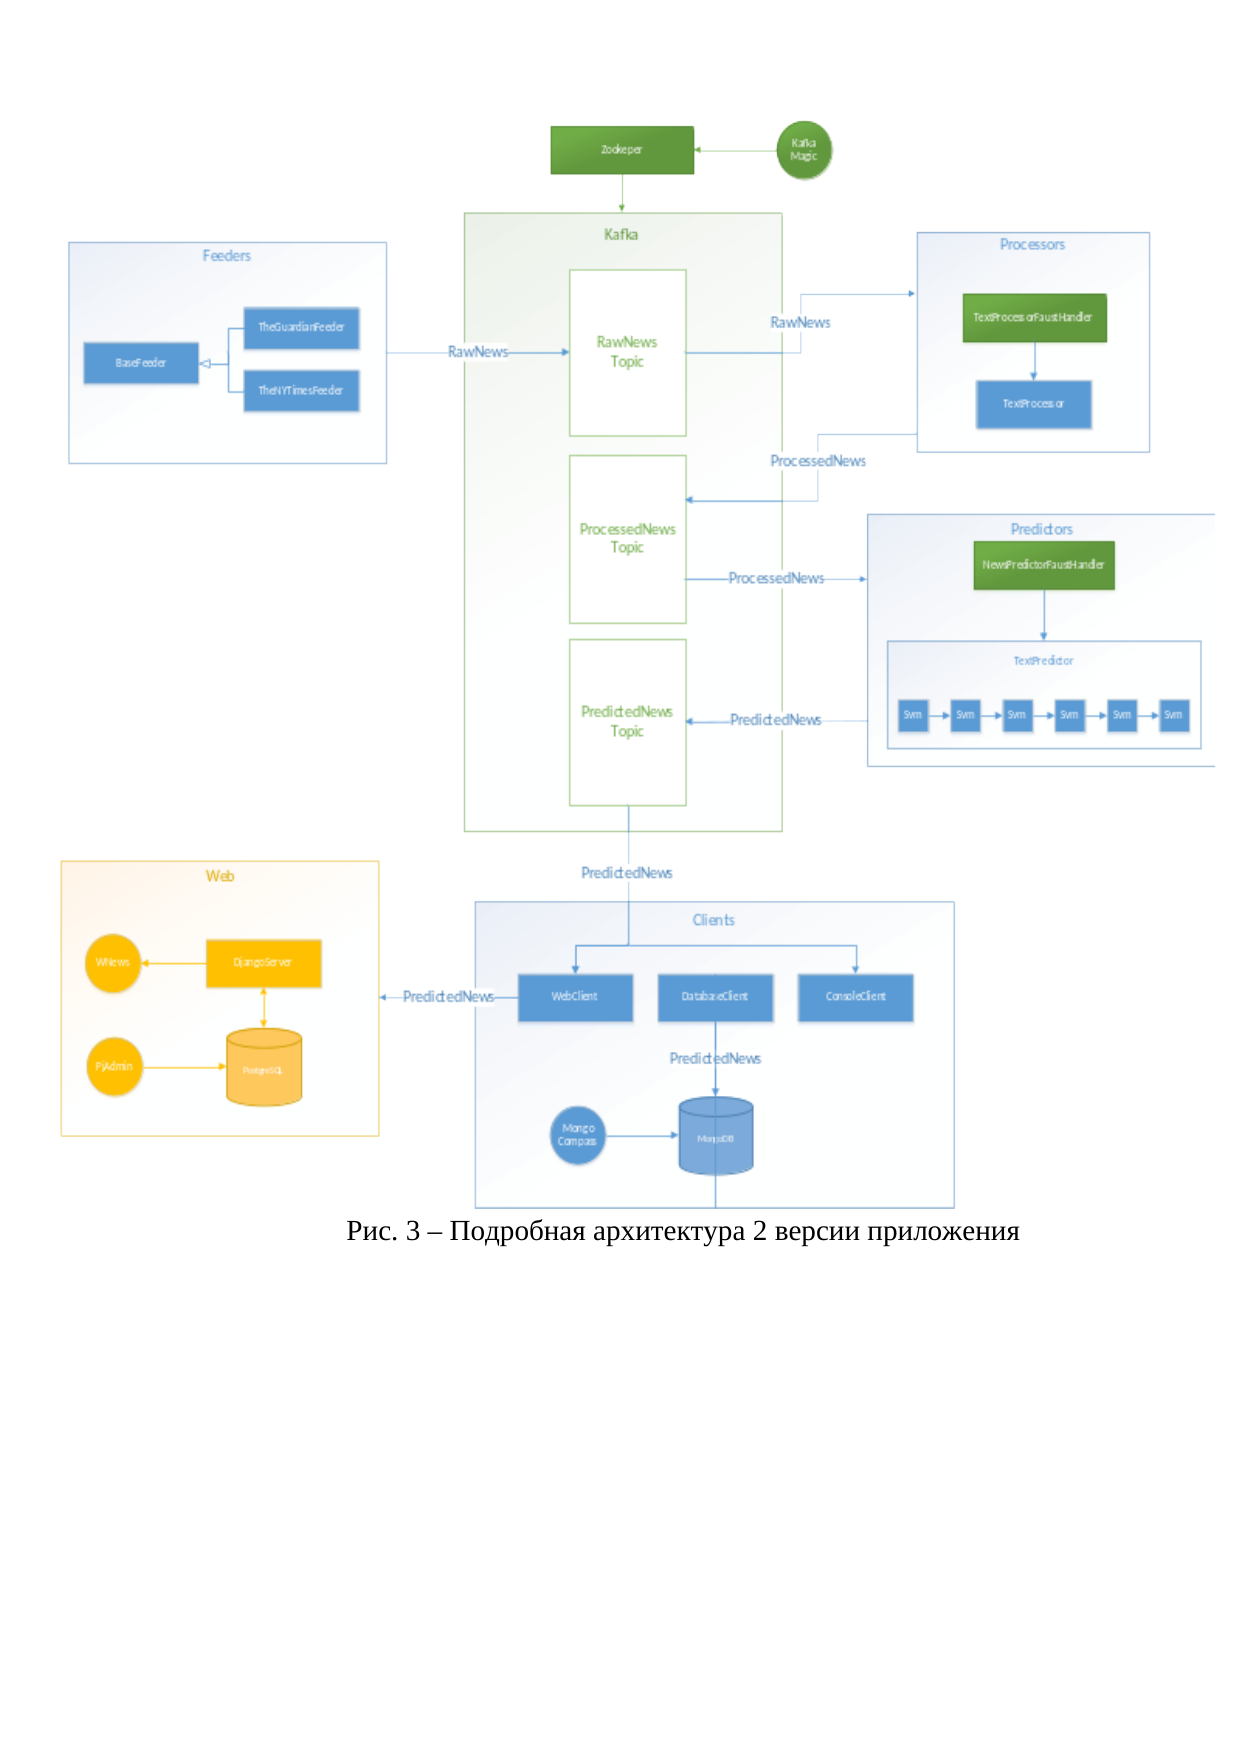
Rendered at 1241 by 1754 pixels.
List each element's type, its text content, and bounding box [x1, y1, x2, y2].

text Рис. 3 – Подробная архитектура 2 версии приложения [215, 1213, 1152, 1247]
